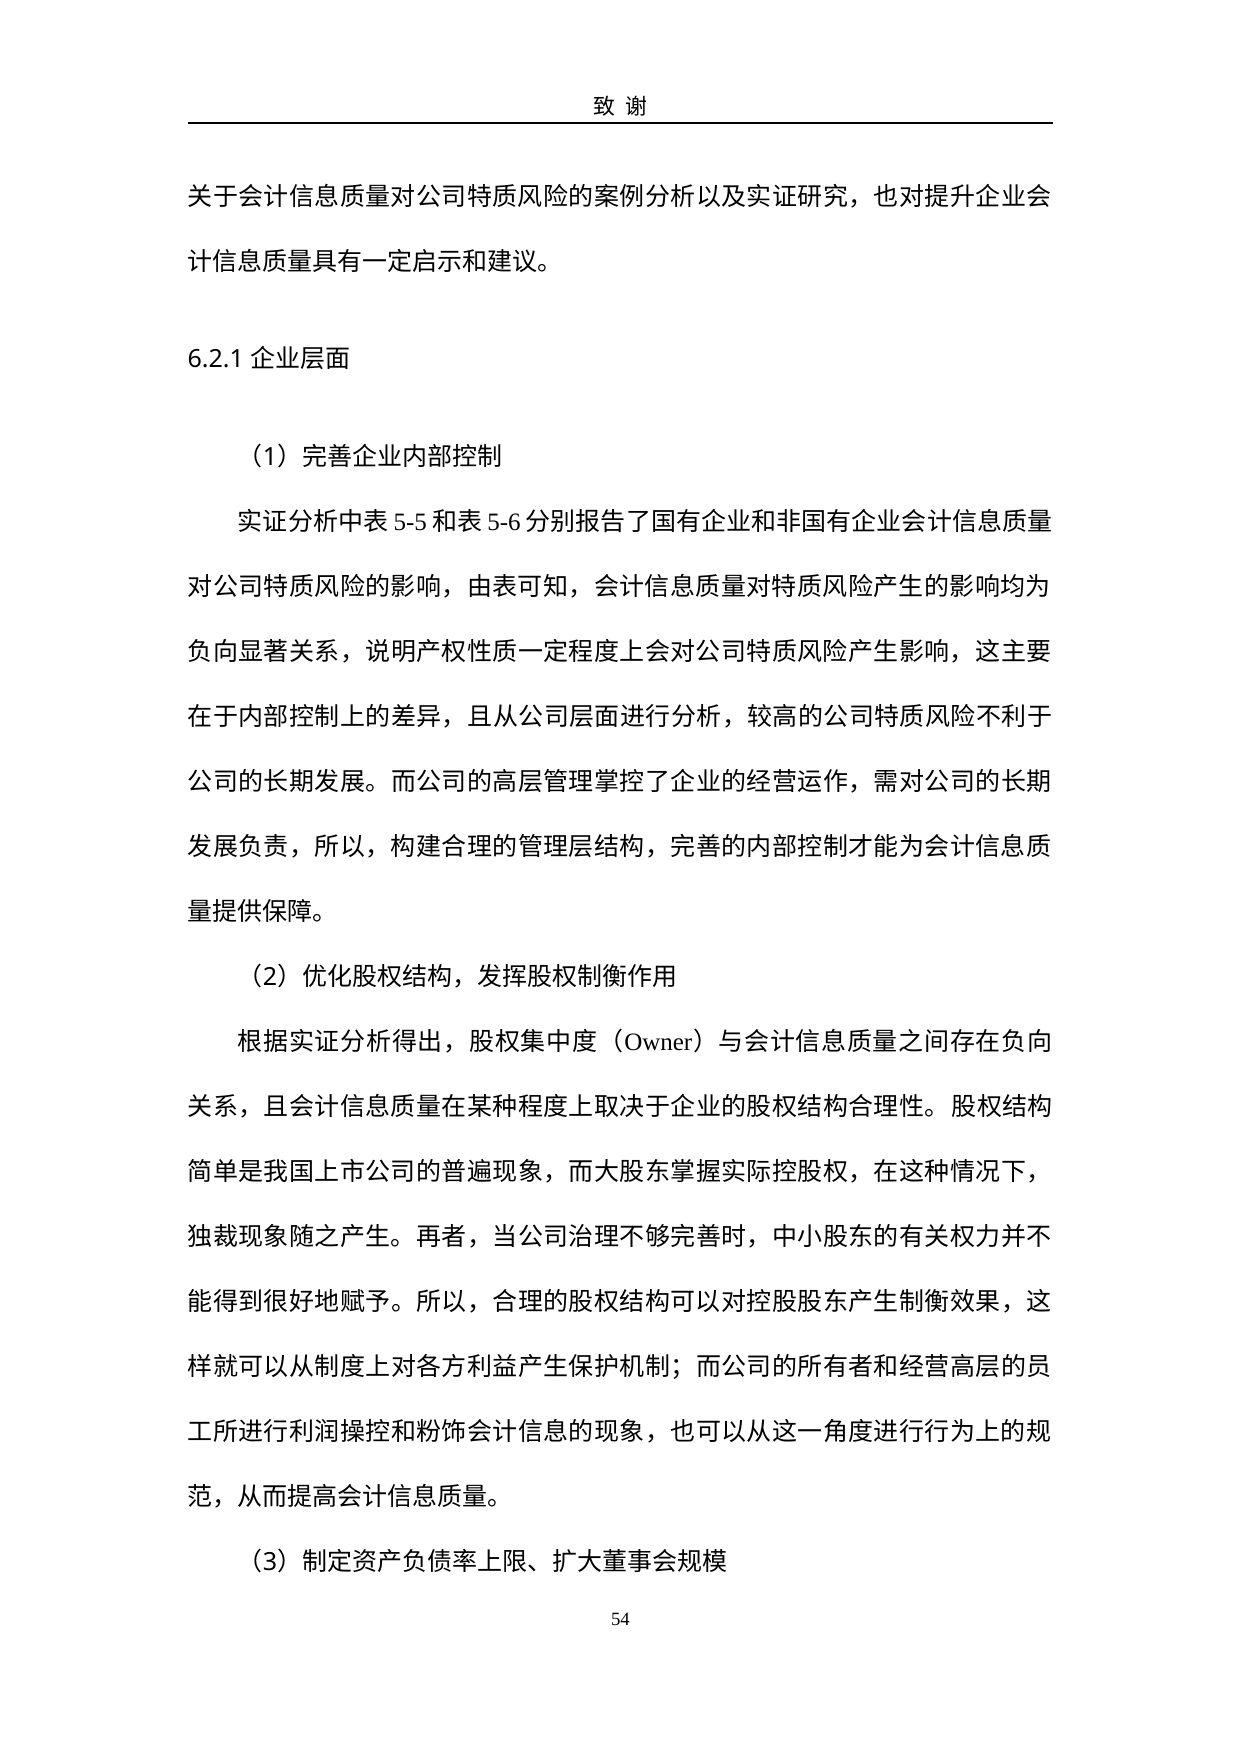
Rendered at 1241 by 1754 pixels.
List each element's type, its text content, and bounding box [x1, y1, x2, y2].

text （2）优化股权结构，发挥股权制衡作用 [187, 942, 1053, 1007]
text （3）制定资产负债率上限、扩大董事会规模 [187, 1527, 1053, 1592]
text 6.2.1 企业层面 [187, 324, 1053, 389]
text 实证分析中表5-5和表5-6分别报告了国有企业和非国有企业会计信息质量对公司特质风险的影响，由表可知，会计信息质量对特质风险产生的影响均为负向显著关系，说明产权性质一定程度上会对公司特质风险产生影响，这主要在于内部控制上的差异，且从公司层面进行分析，较高的公司特质风险不利于公司的长期发展。而公司的高层管理掌控了企业的经营运作，需对公司的长期发展负责，所以，构建合理的管理层结构，完善的内部控制才能为会计信息质量提供保障。 [187, 487, 1053, 942]
text 根据实证分析得出，股权集中度（Owner）与会计信息质量之间存在负向关系，且会计信息质量在某种程度上取决于企业的股权结构合理性。股权结构简单是我国上市公司的普遍现象，而大股东掌握实际控股权，在这种情况下，独裁现象随之产生。再者，当公司治理不够完善时，中小股东的有关权力并不能得到很好地赋予。所以，合理的股权结构可以对控股股东产生制衡效果，这样就可以从制度上对各方利益产生保护机制；而公司的所有者和经营高层的员工所进行利润操控和粉饰会计信息的现象，也可以从这一角度进行行为上的规范，从而提高会计信息质量。 [187, 1007, 1053, 1527]
text （1）完善企业内部控制 [187, 422, 1053, 487]
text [187, 162, 1053, 292]
